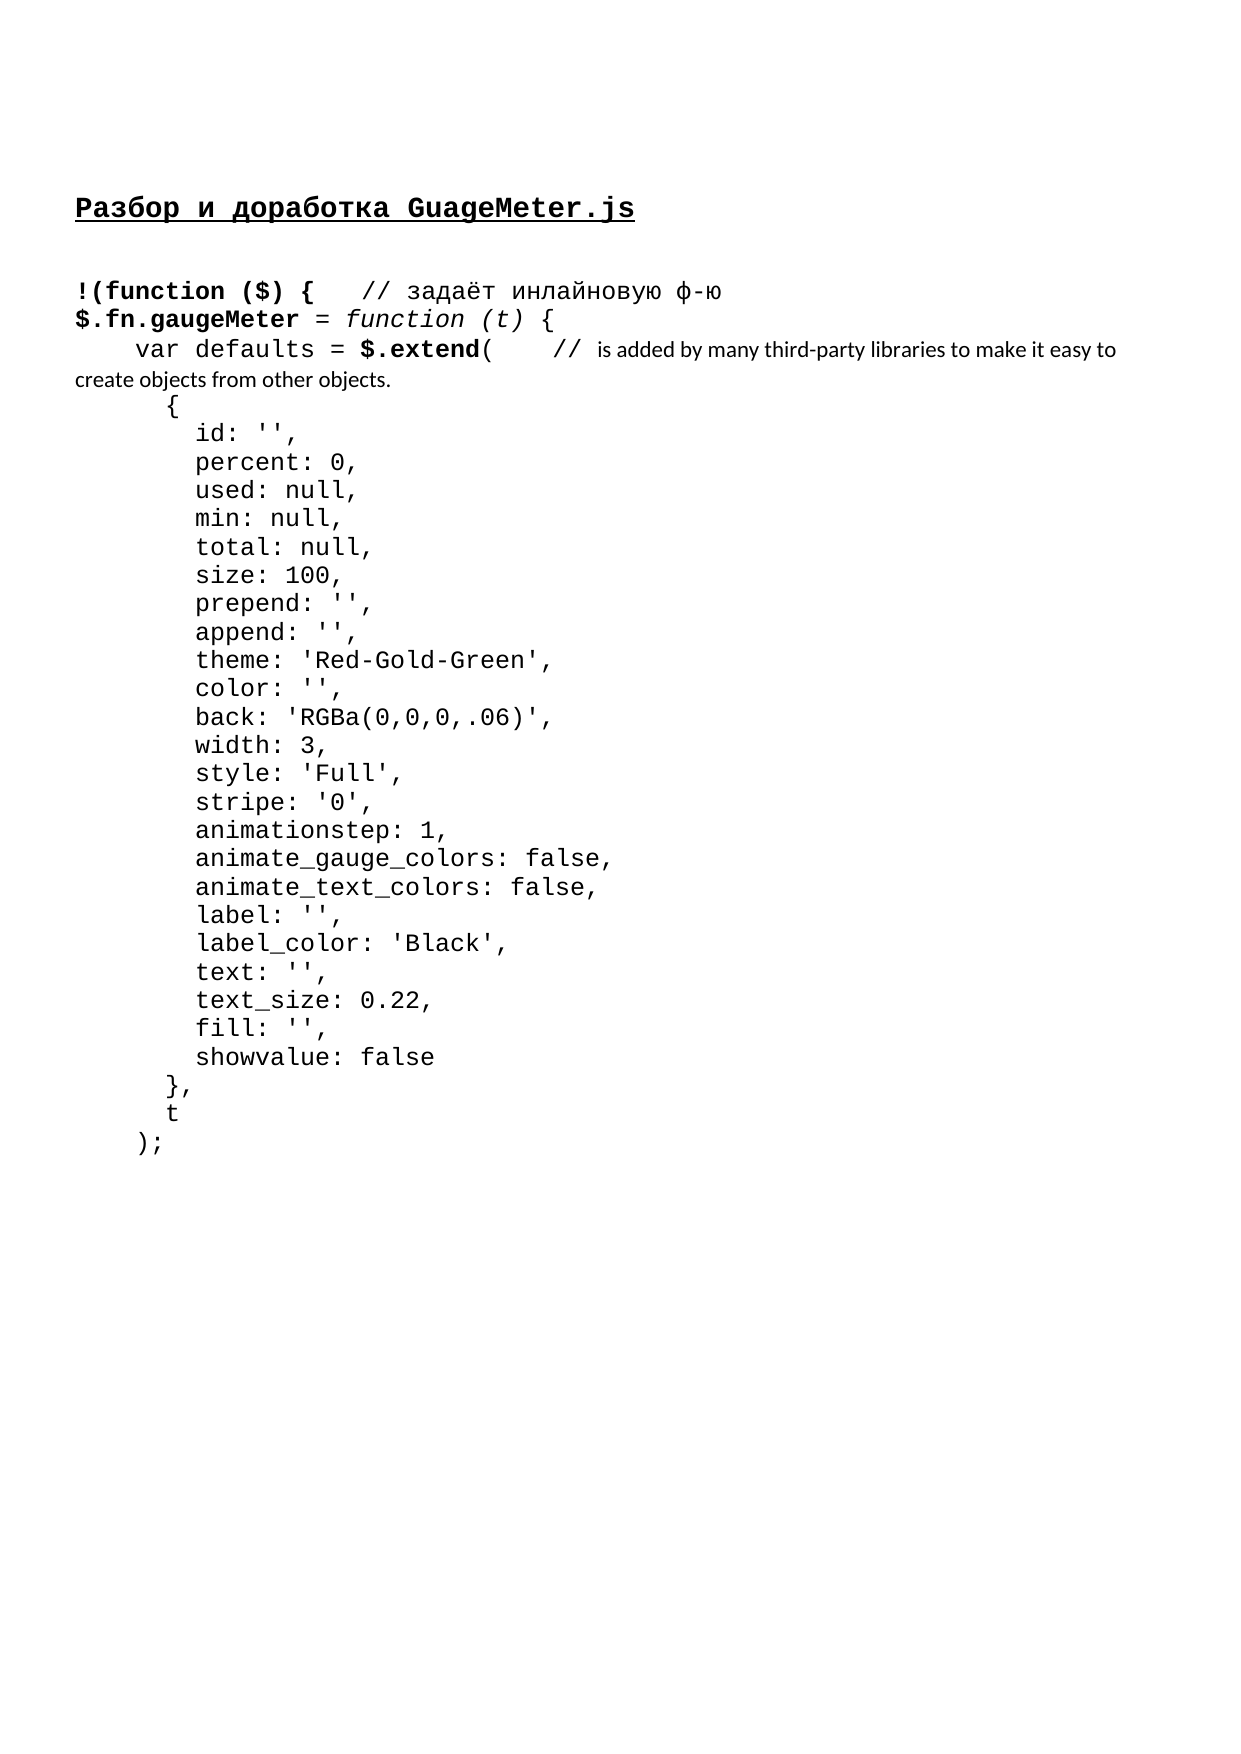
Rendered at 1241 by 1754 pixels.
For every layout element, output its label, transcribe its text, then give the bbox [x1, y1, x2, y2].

text size: 100, [75, 563, 1165, 591]
text text: '', [75, 959, 1165, 988]
text stripe: '0', [75, 789, 1165, 818]
text var defaults = $.extend( // is added by many third-party libraries to make it easy to create objects from other objects. [75, 335, 1165, 393]
text animate_gauge_colors: false, [75, 846, 1165, 874]
text $.fn.gaugeMeter = function (t) { [75, 307, 1165, 335]
text style: 'Full', [75, 761, 1165, 789]
text }, [75, 1073, 1165, 1101]
text used: null, [75, 478, 1165, 506]
text id: '', [75, 421, 1165, 449]
text label_color: 'Black', [75, 931, 1165, 959]
text Разбор и доработка GuageMeter.js [75, 193, 1165, 226]
text !(function ($) { // задаёт инлайновую ф-ю [75, 278, 1165, 307]
text back: 'RGBa(0,0,0,.06)', [75, 704, 1165, 733]
text animationstep: 1, [75, 818, 1165, 846]
text { [75, 393, 1165, 421]
text t [75, 1101, 1165, 1129]
text showvalue: false [75, 1044, 1165, 1073]
text color: '', [75, 676, 1165, 704]
text percent: 0, [75, 449, 1165, 478]
text append: '', [75, 619, 1165, 648]
text theme: 'Red-Gold-Green', [75, 648, 1165, 676]
text prepend: '', [75, 591, 1165, 619]
text text_size: 0.22, [75, 988, 1165, 1016]
text width: 3, [75, 733, 1165, 761]
text label: '', [75, 903, 1165, 931]
text animate_text_colors: false, [75, 874, 1165, 903]
text total: null, [75, 534, 1165, 563]
text ); [75, 1129, 1165, 1158]
text min: null, [75, 506, 1165, 534]
text fill: '', [75, 1016, 1165, 1044]
